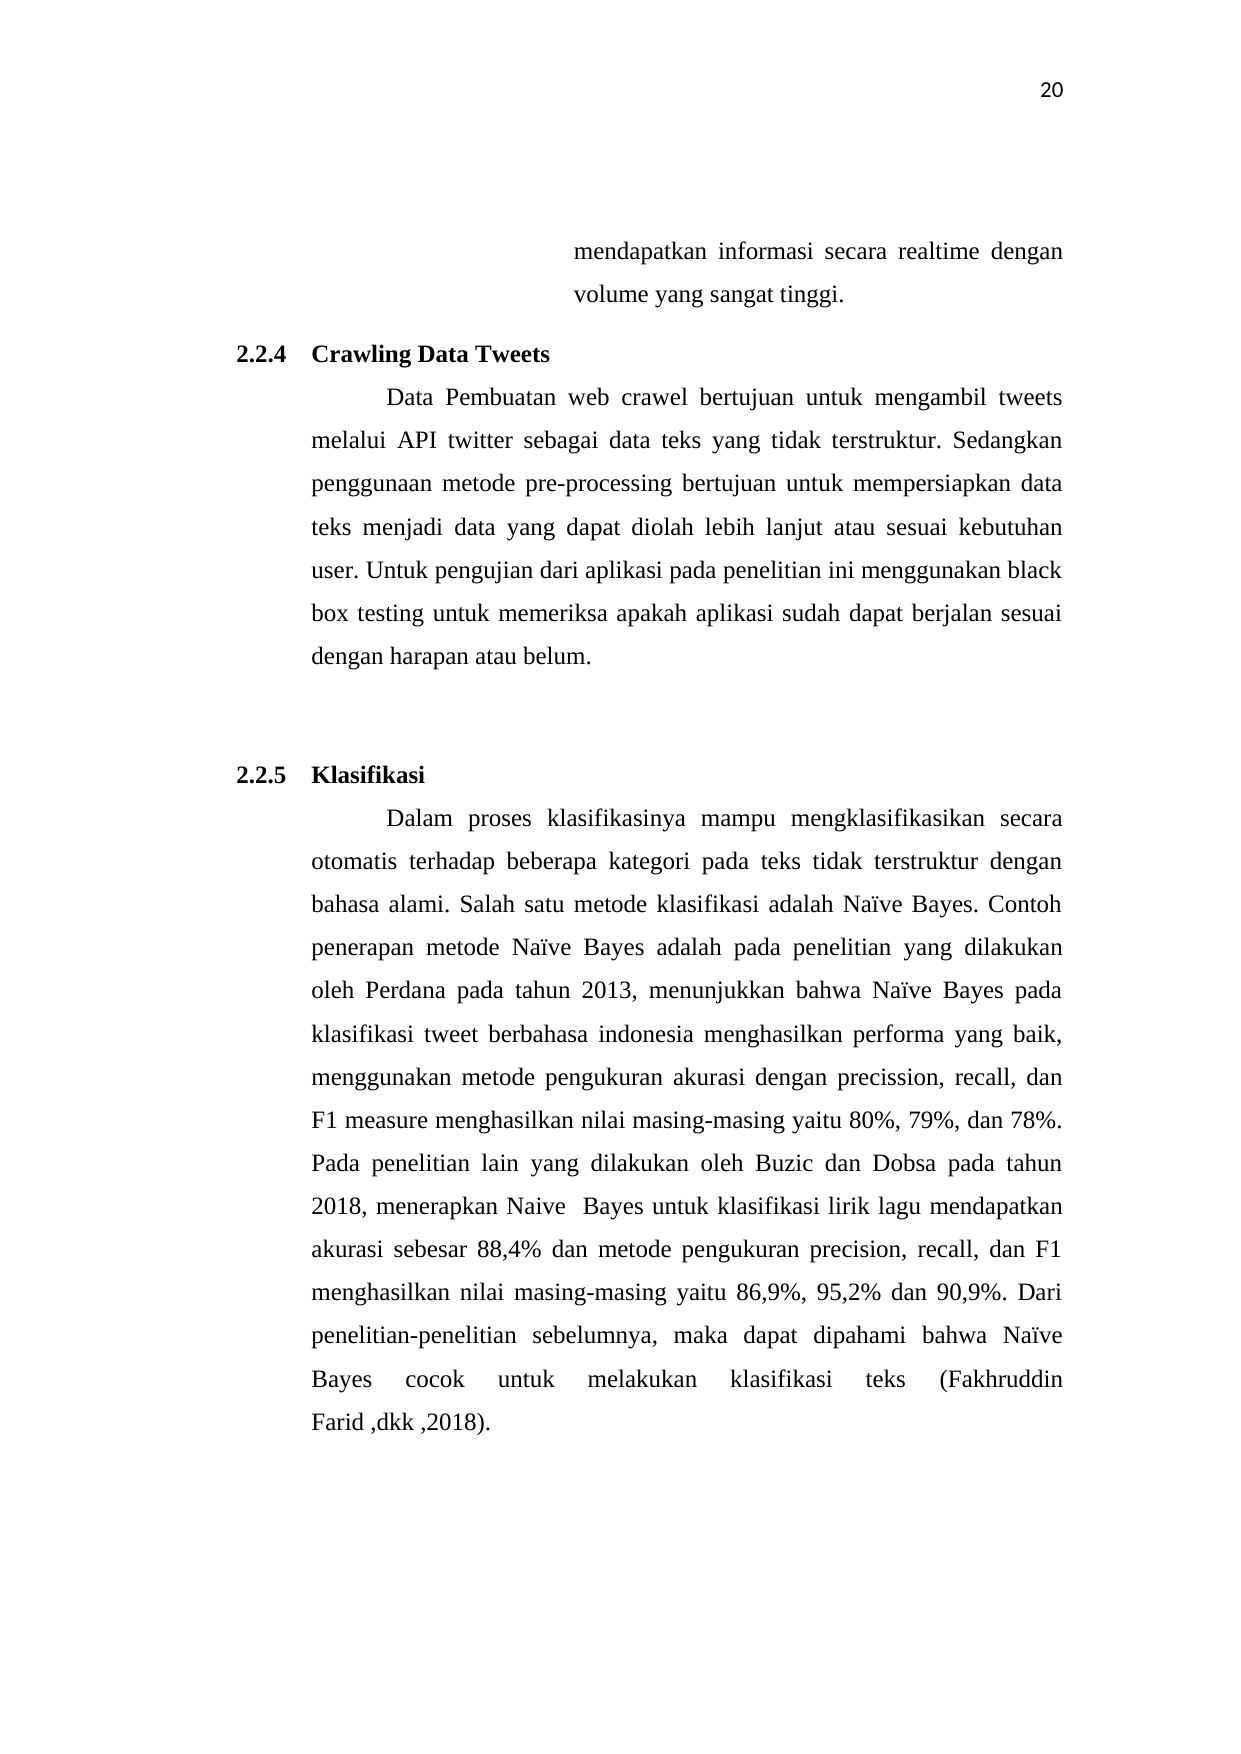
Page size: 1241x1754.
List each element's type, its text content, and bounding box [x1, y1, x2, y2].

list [536, 236, 1063, 308]
subtitle 2.2.4 Crawling Data Tweets [236, 339, 1063, 368]
text Data Pembuatan web crawel bertujuan untuk mengambil tweets melalui API twitter sebagai data teks yang tidak terstruktur. Sedangkan penggunaan metode pre-processing bertujuan untuk mempersiapkan data teks menjadi data yang dapat diolah lebih lanjut atau sesuai kebutuhan user. Untuk pengujian dari aplikasi pada penelitian ini menggunakan black box testing untuk memeriksa apakah aplikasi sudah dapat berjalan sesuai dengan harapan atau belum. [311, 382, 1063, 670]
text Dalam proses klasifikasinya mampu mengklasifikasikan secara otomatis terhadap beberapa kategori pada teks tidak terstruktur dengan bahasa alami. Salah satu metode klasifikasi adalah Naïve Bayes. Contoh penerapan metode Naïve Bayes adalah pada penelitian yang dilakukan oleh Perdana pada tahun 2013, menunjukkan bahwa Naïve Bayes pada klasifikasi tweet berbahasa indonesia menghasilkan performa yang baik, menggunakan metode pengukuran akurasi dengan precission, recall, dan F1 measure menghasilkan nilai masing-masing yaitu 80%, 79%, dan 78%. Pada penelitian lain yang dilakukan oleh Buzic dan Dobsa pada tahun 2018, menerapkan Naive Bayes untuk klasifikasi lirik lagu mendapatkan akurasi sebesar 88,4% dan metode pengukuran precision, recall, dan F1 menghasilkan nilai masing-masing yaitu 86,9%, 95,2% dan 90,9%. Dari penelitian-penelitian sebelumnya, maka dapat dipahami bahwa Naïve Bayes cocok untuk melakukan klasifikasi teks (Fakhruddin Farid ,dkk ,2018). [311, 803, 1063, 1436]
subtitle 2.2.5 Klasifikasi [236, 760, 1063, 789]
